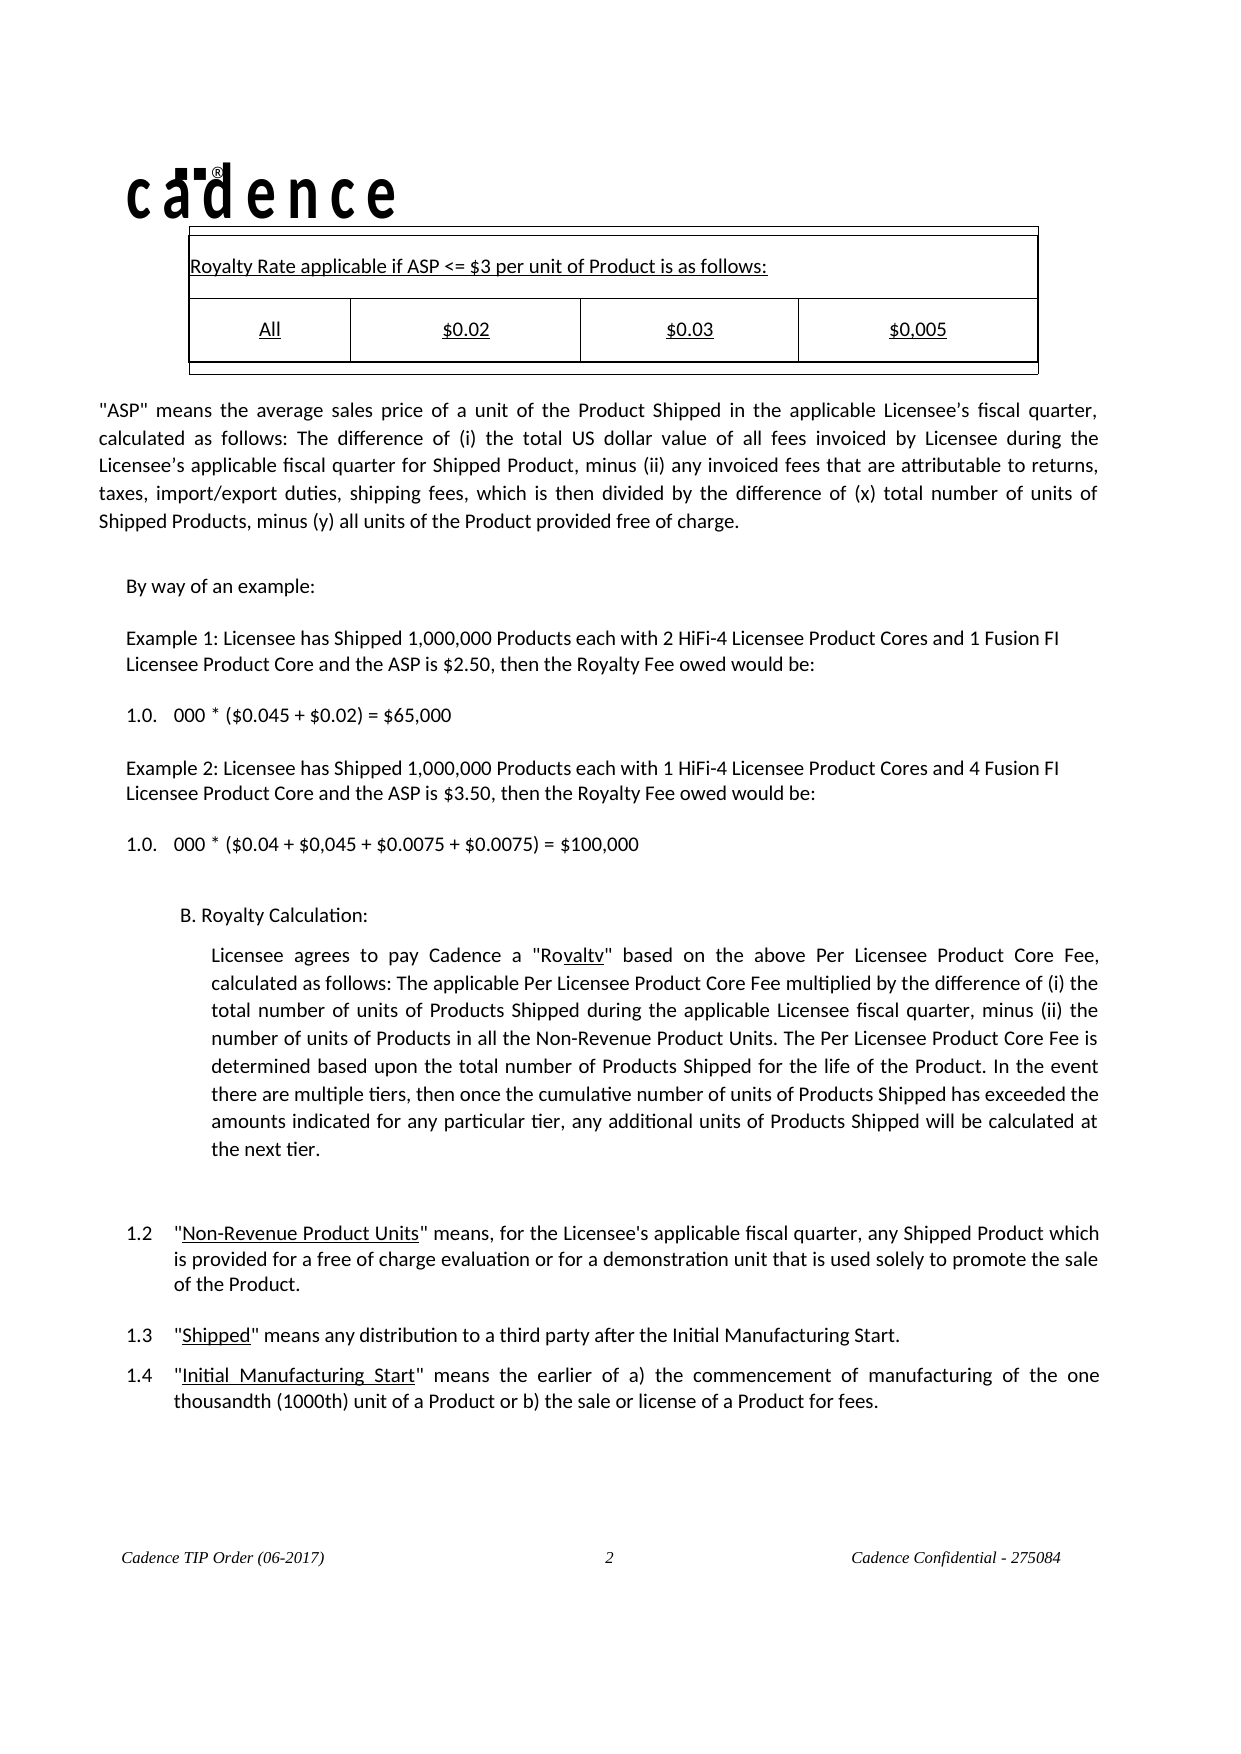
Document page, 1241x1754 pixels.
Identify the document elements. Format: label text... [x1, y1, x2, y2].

text Licensee agrees to pay Cadence a "Rovaltv" based on the above Per Licensee Product Core Fee, calculated as follows: The applicable Per Licensee Product Core Fee multiplied by the difference of (i) the total number of units of Products Shipped during the applicable Licensee fiscal quarter, minus (ii) the number of units of Products in all the Non-Revenue Product Units. The Per Licensee Product Core Fee is determined based upon the total number of Products Shipped for the life of the Product. In the event there are multiple tiers, then once the cumulative number of units of Products Shipped has exceeded the amounts indicated for any particular tier, any additional units of Products Shipped will be calculated at the next tier. [211, 940, 1101, 1162]
list 000 * ($0.04 + $0,045 + $0.0075 + $0.0075) = $100,000 [126, 835, 1128, 856]
text "ASP" means the average sales price of a unit of the Product Shipped in the applicable Licensee’s fiscal quarter, calculated as follows: The difference of (i) the total US dollar value of all fees invoiced by Licensee during the Licensee’s applicable fiscal quarter for Shipped Product, minus (ii) any invoiced fees that are attributable to returns, taxes, import/export duties, shipping fees, which is then divided by the difference of (x) total number of units of Shipped Products, minus (y) all units of the Product provided free of charge. [99, 395, 1101, 534]
text B. Royalty Calculation: [180, 906, 1128, 927]
list "Non-Revenue Product Units" means, for the Licensee's applicable fiscal quarter, any Shipped Product which is provided for a free of charge evaluation or for a demonstration unit that is used solely to promote the sale of the Product. [126, 1220, 1101, 1297]
table_cell $0.02 [351, 299, 580, 361]
text By way of an example: [126, 577, 1128, 598]
table_cell $0,005 [799, 299, 1037, 361]
list "Initial Manufacturing Start" means the earlier of a) the commencement of manufacturing of the one thousandth (1000th) unit of a Product or b) the sale or license of a Product for fees. [126, 1362, 1101, 1413]
text ■ ■ ® [174, 147, 1128, 187]
table_cell $0.03 [581, 299, 798, 361]
table_header Royalty Rate applicable if ASP <= $3 per unit of Product is as follows: [190, 236, 1037, 298]
table_cell All [190, 299, 350, 361]
list "Shipped" means any distribution to a third party after the Initial Manufacturing Start. [126, 1325, 1128, 1346]
list 000 * ($0.045 + $0.02) = $65,000 [126, 706, 1128, 727]
text Example 2: Licensee has Shipped 1,000,000 Products each with 1 HiFi-4 Licensee Product Cores and 4 Fusion FI Licensee Product Core and the ASP is $3.50, then the Royalty Fee owed would be: [126, 754, 1128, 806]
text cadence [126, 187, 1128, 226]
text Example 1: Licensee has Shipped 1,000,000 Products each with 2 HiFi-4 Licensee Product Cores and 1 Fusion FI Licensee Product Core and the ASP is $2.50, then the Royalty Fee owed would be: [126, 625, 1128, 677]
